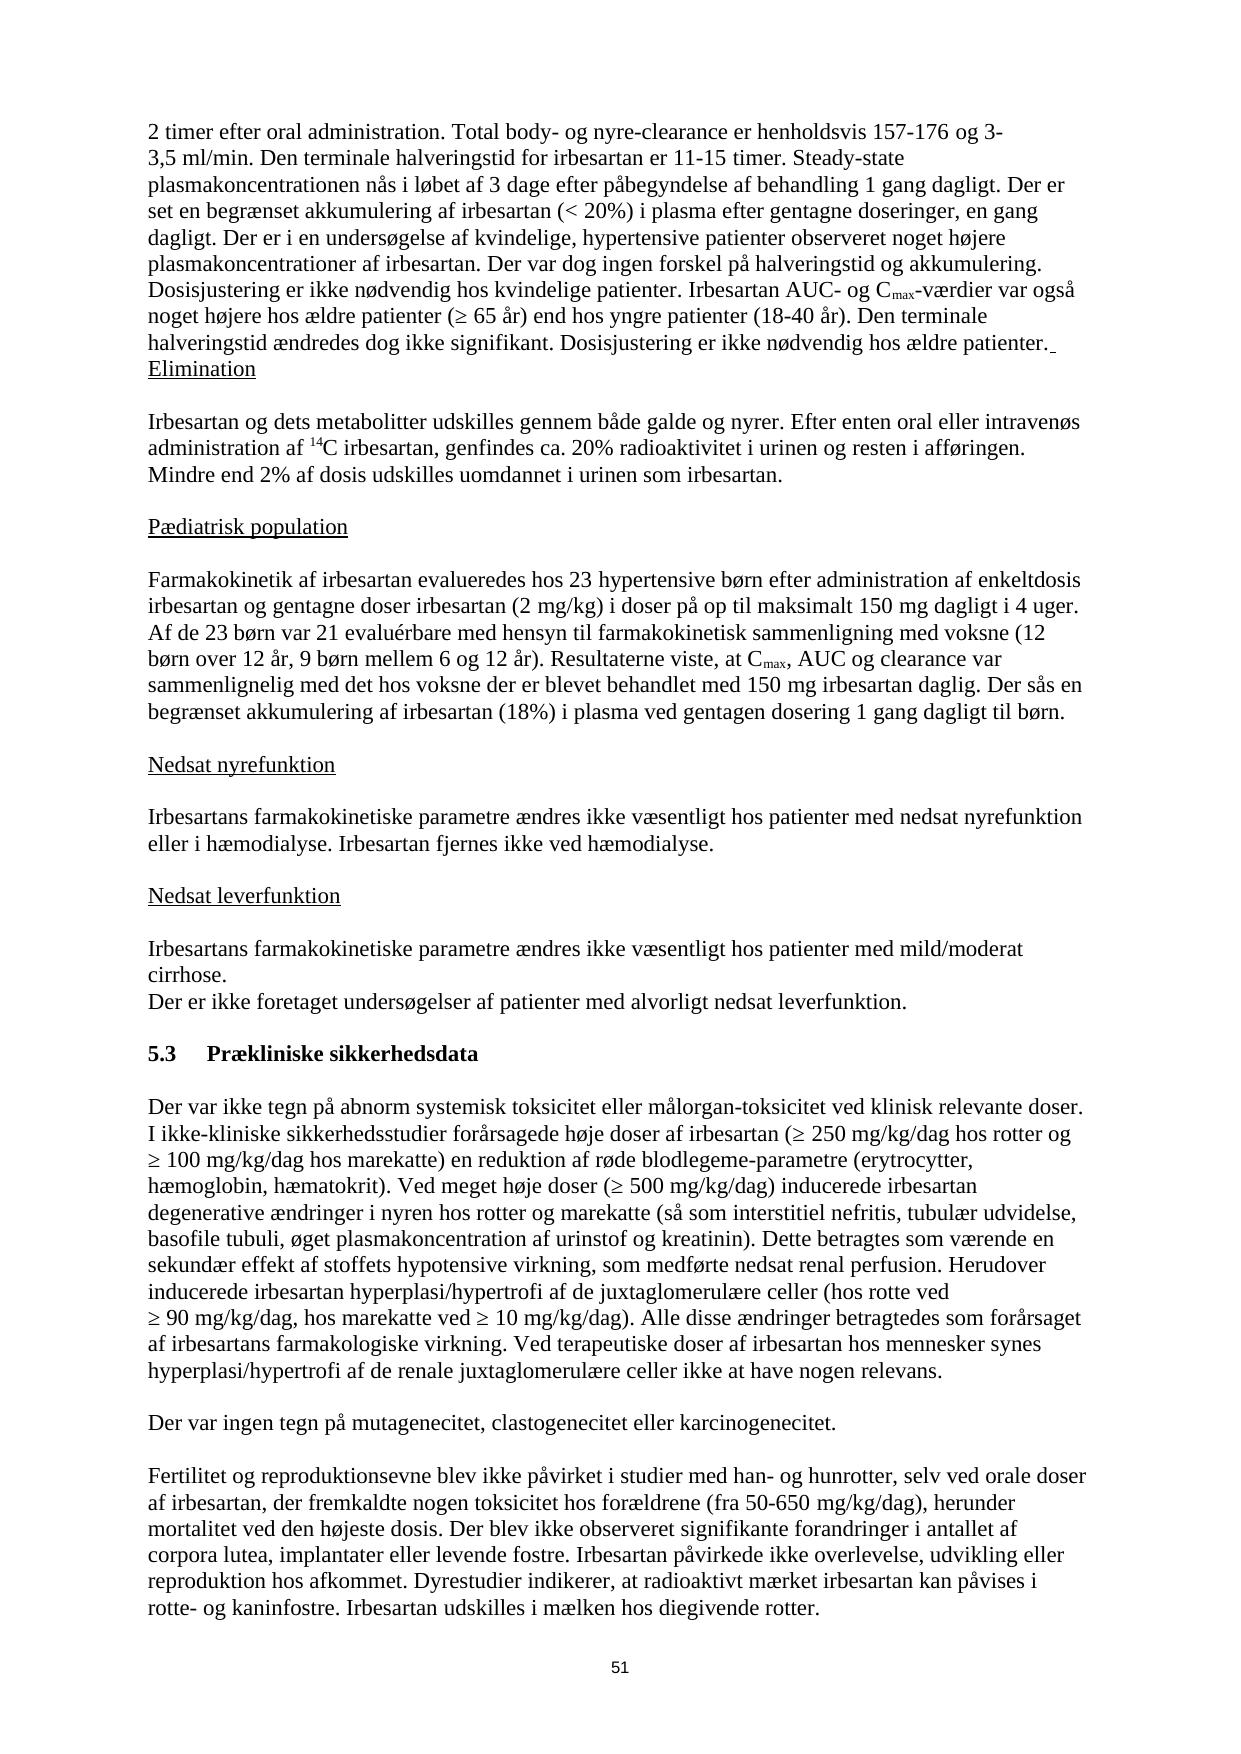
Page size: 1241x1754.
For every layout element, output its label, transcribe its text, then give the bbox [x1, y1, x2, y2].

text Irbesartan og dets metabolitter udskilles gennem både galde og nyrer. Efter enten oral eller intravenøs administration af 14C irbesartan, genfindes ca. 20% radioaktivitet i urinen og resten i afføringen. Mindre end 2% af dosis udskilles uomdannet i urinen som irbesartan. [148, 408, 1093, 487]
text Der er ikke foretaget undersøgelser af patienter med alvorligt nedsat leverfunktion. [148, 988, 1093, 1014]
text Farmakokinetik af irbesartan evalueredes hos 23 hypertensive børn efter administration af enkeltdosis irbesartan og gentagne doser irbesartan (2 mg/kg) i doser på op til maksimalt 150 mg dagligt i 4 uger. Af de 23 børn var 21 evaluérbare med hensyn til farmakokinetisk sammenligning med voksne (12 børn over 12 år, 9 børn mellem 6 og 12 år). Resultaterne viste, at Cmax, AUC og clearance var sammenlignelig med det hos voksne der er blevet behandlet med 150 mg irbesartan daglig. Der sås en begrænset akkumulering af irbesartan (18%) i plasma ved gentagen dosering 1 gang dagligt til børn. [148, 566, 1093, 724]
text Nedsat nyrefunktion [148, 751, 1093, 777]
text Fertilitet og reproduktionsevne blev ikke påvirket i studier med han- og hunrotter, selv ved orale doser af irbesartan, der fremkaldte nogen toksicitet hos forældrene (fra 50-650 mg/kg/dag), herunder mortalitet ved den højeste dosis. Der blev ikke observeret signifikante forandringer i antallet af corpora lutea, implantater eller levende fostre. Irbesartan påvirkede ikke overlevelse, udvikling eller reproduktion hos afkommet. Dyrestudier indikerer, at radioaktivt mærket irbesartan kan påvises i rotte- og kaninfostre. Irbesartan udskilles i mælken hos diegivende rotter. [148, 1462, 1093, 1620]
text Irbesartans farmakokinetiske parametre ændres ikke væsentligt hos patienter med nedsat nyrefunktion eller i hæmodialyse. Irbesartan fjernes ikke ved hæmodialyse. [148, 803, 1093, 856]
text Nedsat leverfunktion [148, 882, 1093, 909]
text Der var ikke tegn på abnorm systemisk toksicitet eller målorgan-toksicitet ved klinisk relevante doser. I ikke-kliniske sikkerhedsstudier forårsagede høje doser af irbesartan (≥ 250 mg/kg/dag hos rotter og ≥ 100 mg/kg/dag hos marekatte) en reduktion af røde blodlegeme-parametre (erytrocytter, hæmoglobin, hæmatokrit). Ved meget høje doser (≥ 500 mg/kg/dag) inducerede irbesartan degenerative ændringer i nyren hos rotter og marekatte (så som interstitiel nefritis, tubulær udvidelse, basofile tubuli, øget plasmakoncentration af urinstof og kreatinin). Dette betragtes som værende en sekundær effekt af stoffets hypotensive virkning, som medførte nedsat renal perfusion. Herudover inducerede irbesartan hyperplasi/hypertrofi af de juxtaglomerulære celler (hos rotte ved ≥ 90 mg/kg/dag, hos marekatte ved ≥ 10 mg/kg/dag). Alle disse ændringer betragtedes som forårsaget af irbesartans farmakologiske virkning. Ved terapeutiske doser af irbesartan hos mennesker synes hyperplasi/hypertrofi af de renale juxtaglomerulære celler ikke at have nogen relevans. [148, 1093, 1093, 1383]
text Irbesartans farmakokinetiske parametre ændres ikke væsentligt hos patienter med mild/moderat cirrhose. [148, 935, 1093, 988]
text Der var ingen tegn på mutagenecitet, clastogenecitet eller karcinogenecitet. [148, 1409, 1093, 1436]
text Elimination [148, 355, 1093, 382]
text Pædiatrisk population [148, 513, 1093, 540]
subtitle 5.3 Prækliniske sikkerhedsdata [148, 1041, 1093, 1067]
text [148, 118, 1093, 355]
